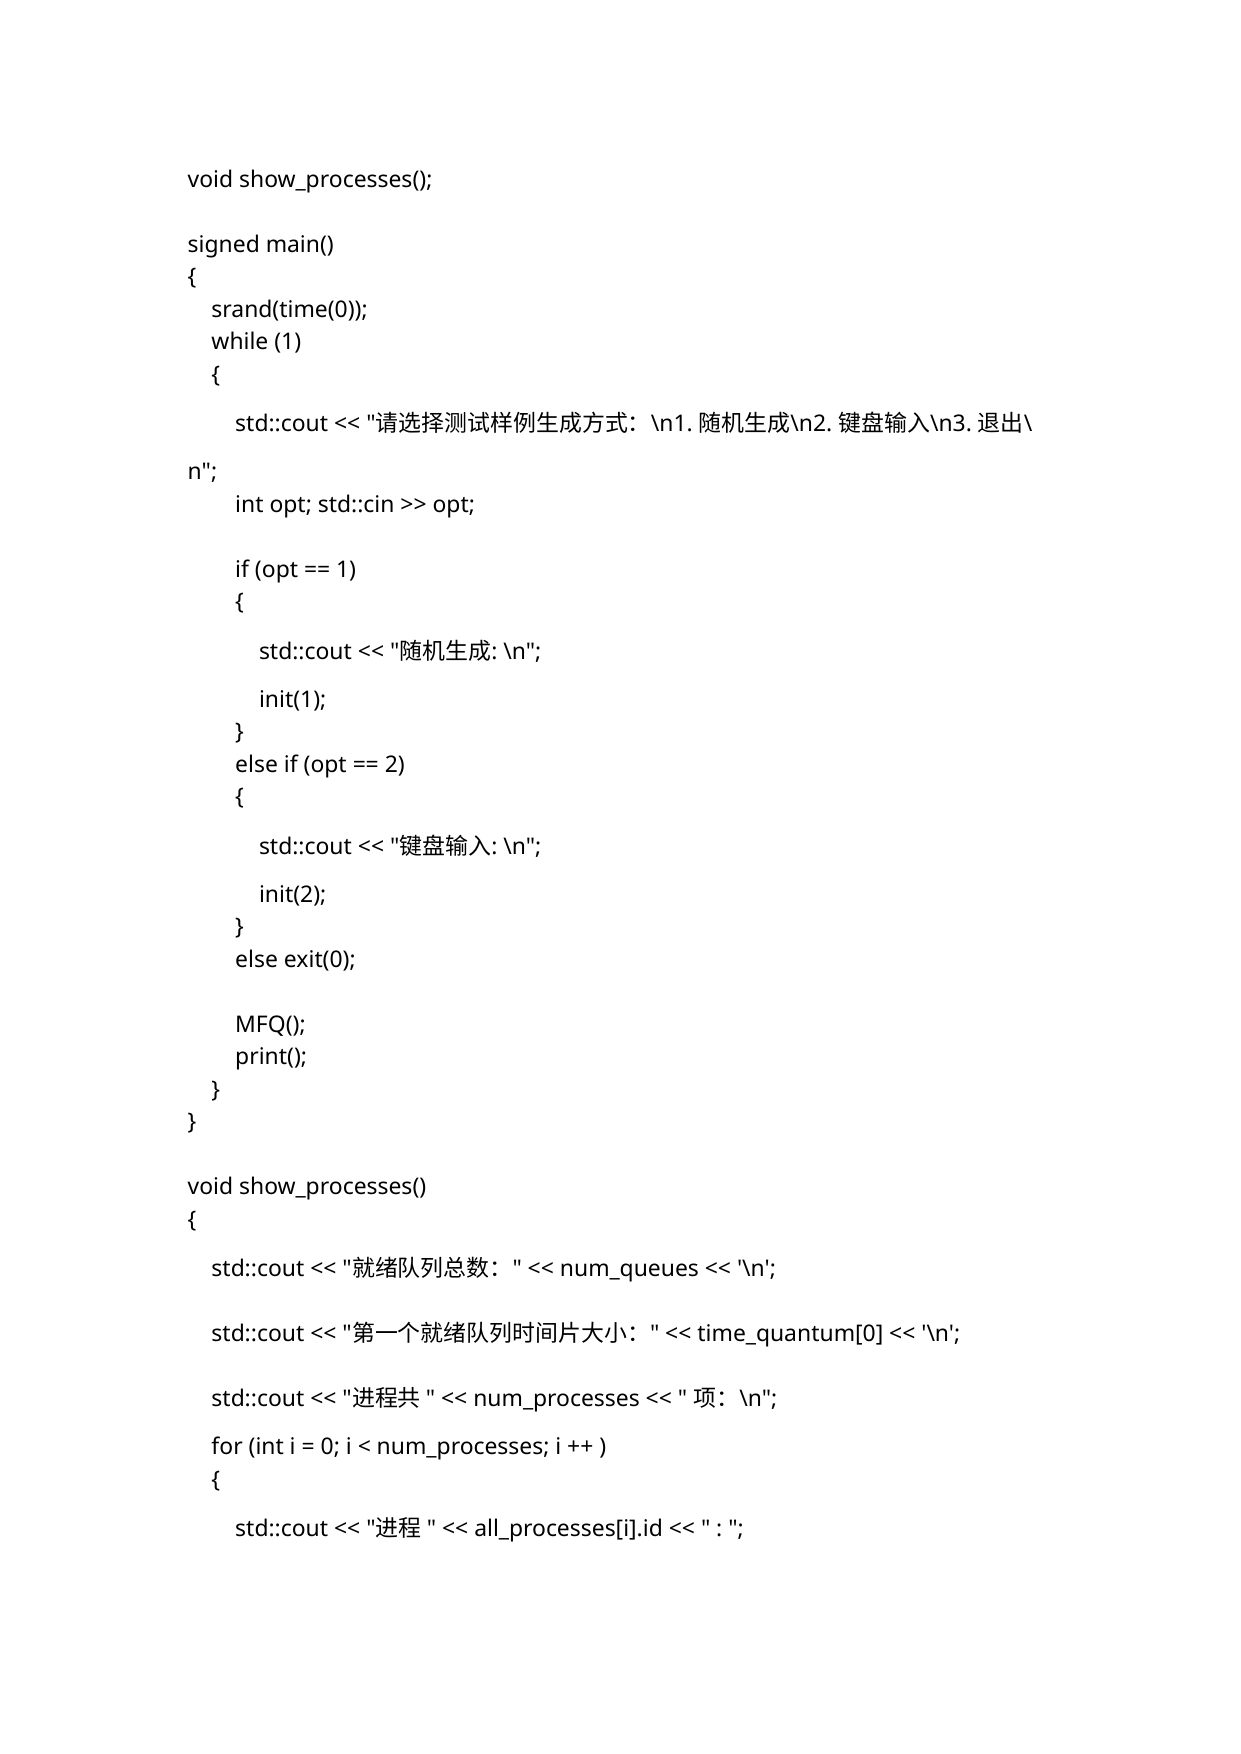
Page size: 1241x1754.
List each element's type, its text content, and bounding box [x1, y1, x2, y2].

list std::cout << "进程 " << all_processes[i].id << " : "; [187, 1494, 1053, 1559]
list { [187, 357, 1053, 389]
list void show_processes(); [187, 162, 1053, 194]
list int opt; std::cin >> opt; [187, 487, 1053, 519]
list std::cout << "随机生成: \n"; [187, 617, 1053, 682]
list std::cout << "第一个就绪队列时间片大小：" << time_quantum[0] << '\n'; [187, 1299, 1053, 1364]
list { [187, 1202, 1053, 1234]
list std::cout << "键盘输入: \n"; [187, 812, 1053, 877]
list srand(time(0)); [187, 292, 1053, 324]
list { [187, 1462, 1053, 1494]
list std::cout << "请选择测试样例生成方式：\n1. 随机生成\n2. 键盘输入\n3. 退出\n"; [187, 389, 1053, 487]
list { [187, 259, 1053, 292]
list std::cout << "就绪队列总数：" << num_queues << '\n'; [187, 1234, 1053, 1299]
list } [187, 909, 1053, 942]
list std::cout << "进程共 " << num_processes << " 项：\n"; [187, 1364, 1053, 1429]
list else if (opt == 2) [187, 747, 1053, 779]
list void show_processes() [187, 1169, 1053, 1202]
list } [187, 1072, 1053, 1104]
list else exit(0); [187, 942, 1053, 974]
list MFQ(); [187, 1007, 1053, 1039]
list print(); [187, 1039, 1053, 1072]
list { [187, 584, 1053, 617]
list init(2); [187, 877, 1053, 909]
list } [187, 1104, 1053, 1137]
list { [187, 779, 1053, 812]
list } [187, 714, 1053, 747]
list signed main() [187, 227, 1053, 259]
list if (opt == 1) [187, 552, 1053, 584]
list while (1) [187, 324, 1053, 357]
list for (int i = 0; i < num_processes; i ++ ) [187, 1429, 1053, 1462]
list init(1); [187, 682, 1053, 714]
